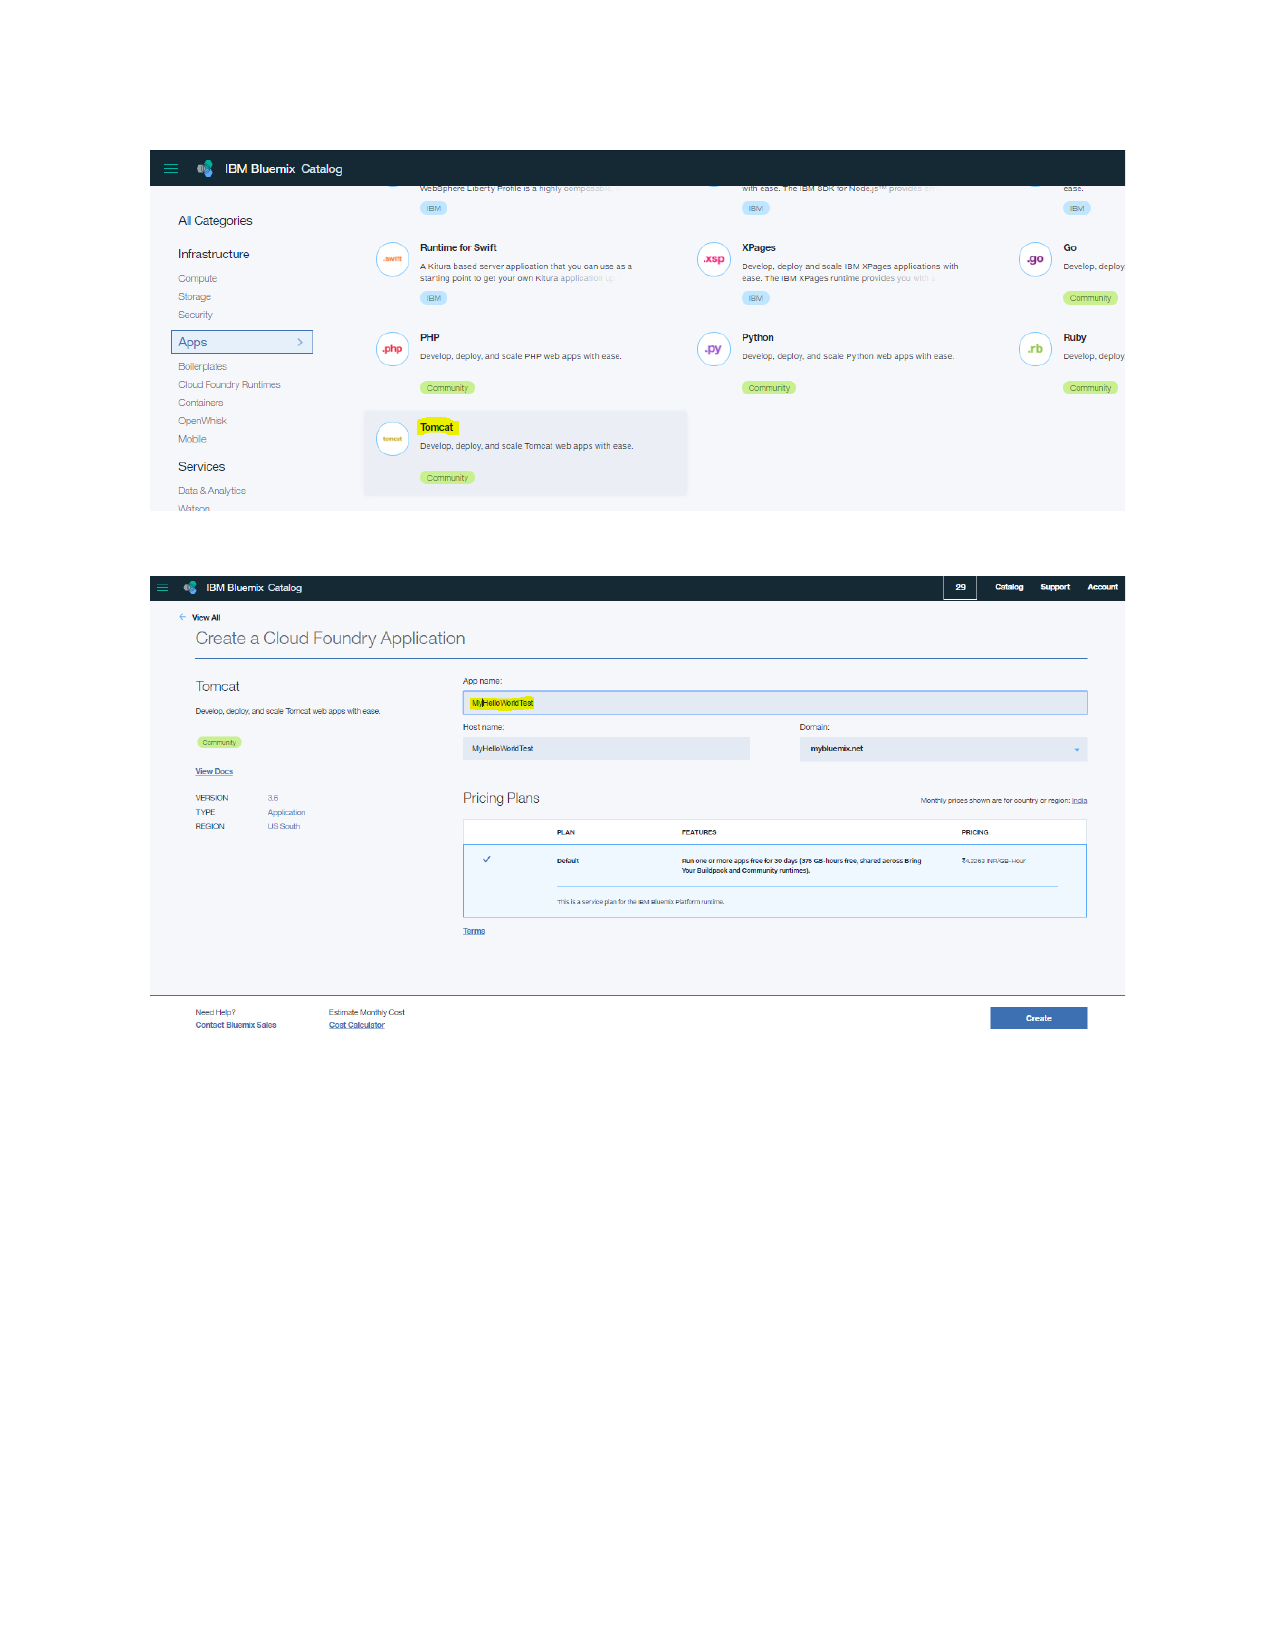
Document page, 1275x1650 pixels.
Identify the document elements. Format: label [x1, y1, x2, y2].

picture [150, 576, 1125, 1034]
picture [150, 150, 1125, 511]
